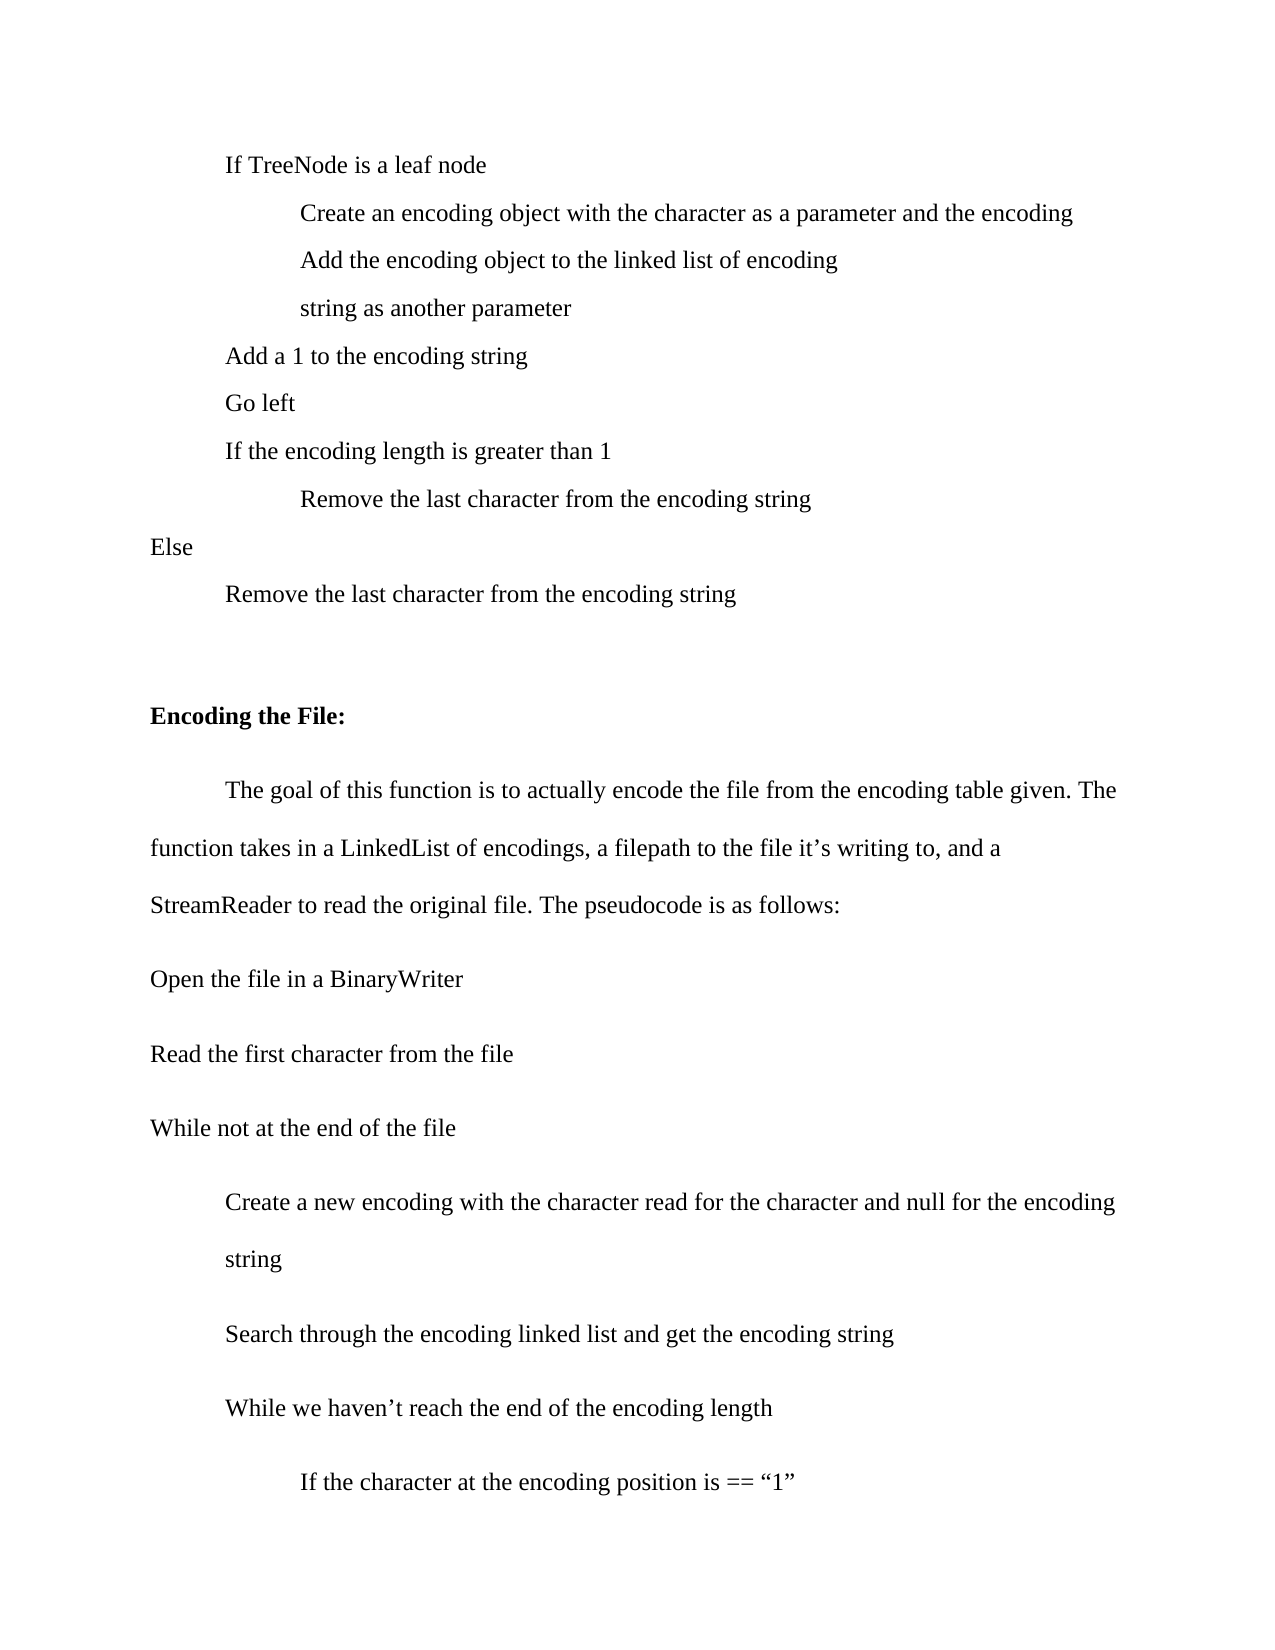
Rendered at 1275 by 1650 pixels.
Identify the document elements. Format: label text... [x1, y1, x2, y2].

text Read the first character from the file [150, 1039, 1125, 1067]
text If the encoding length is greater than 1 [150, 436, 1125, 465]
text Search through the encoding linked list and get the encoding string [225, 1319, 1125, 1347]
text Create an encoding object with the character as a parameter and the encoding [300, 198, 1125, 226]
text Remove the last character from the encoding string [150, 579, 1125, 608]
text Add a 1 to the encoding string [150, 341, 1125, 369]
text While not at the end of the file [150, 1113, 1125, 1142]
text Create a new encoding with the character read for the character and null for the encoding string [225, 1187, 1125, 1273]
text Encoding the File: [150, 701, 1125, 730]
text Remove the last character from the encoding string [150, 484, 1125, 513]
text Go left [150, 388, 1125, 417]
text Open the file in a BinaryWriter [150, 964, 1125, 993]
text While we haven’t reach the end of the encoding length [150, 1393, 1125, 1422]
text string as another parameter [300, 293, 1125, 322]
text Add the encoding object to the linked list of encoding [300, 245, 1125, 274]
text If the character at the encoding position is == “1” [150, 1467, 1125, 1496]
text The goal of this function is to actually encode the file from the encoding table given. The function takes in a LinkedList of encodings, a filepath to the file it’s writing to, and a StreamReader to read the original file. The pseudocode is as follows: [150, 775, 1125, 919]
text If TreeNode is a leaf node [150, 150, 1125, 179]
text Else [150, 532, 1125, 560]
